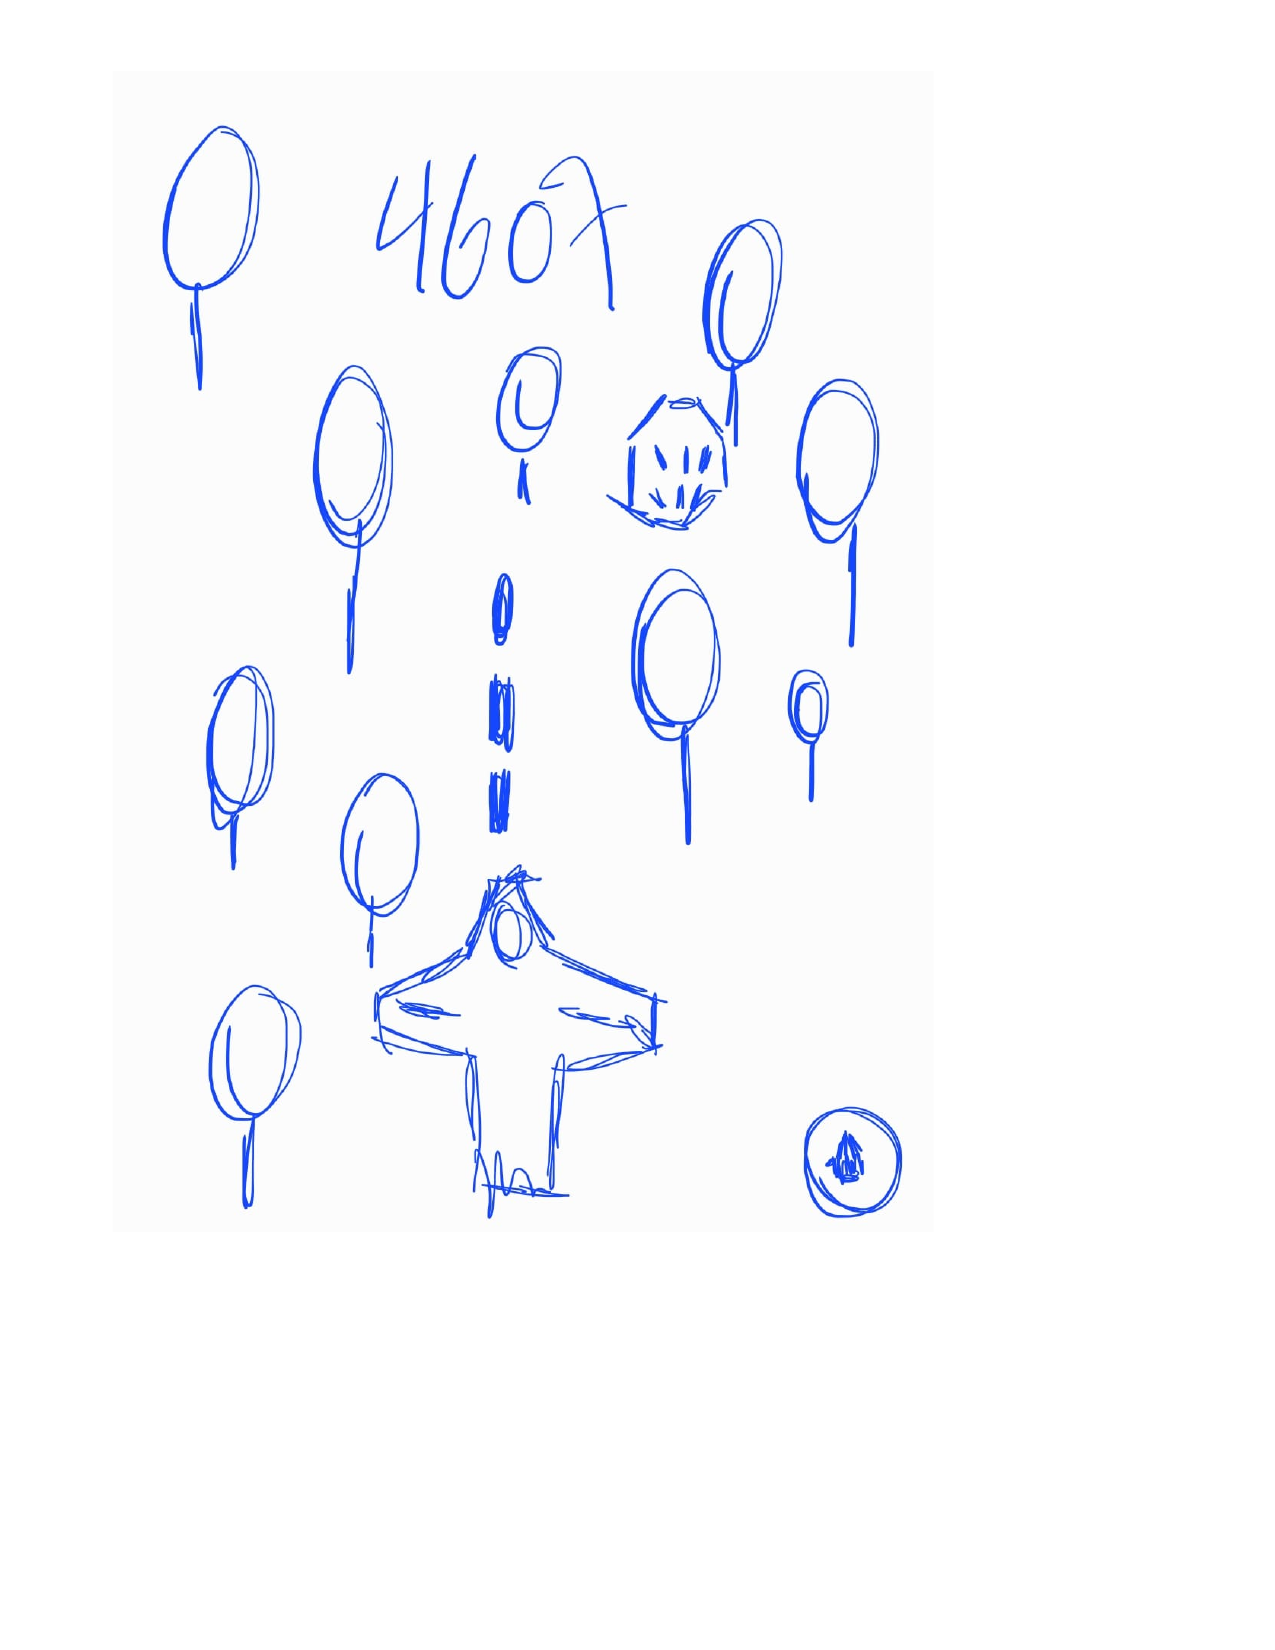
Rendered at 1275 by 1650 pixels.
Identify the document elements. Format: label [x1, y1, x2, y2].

picture [112, 71, 934, 1232]
